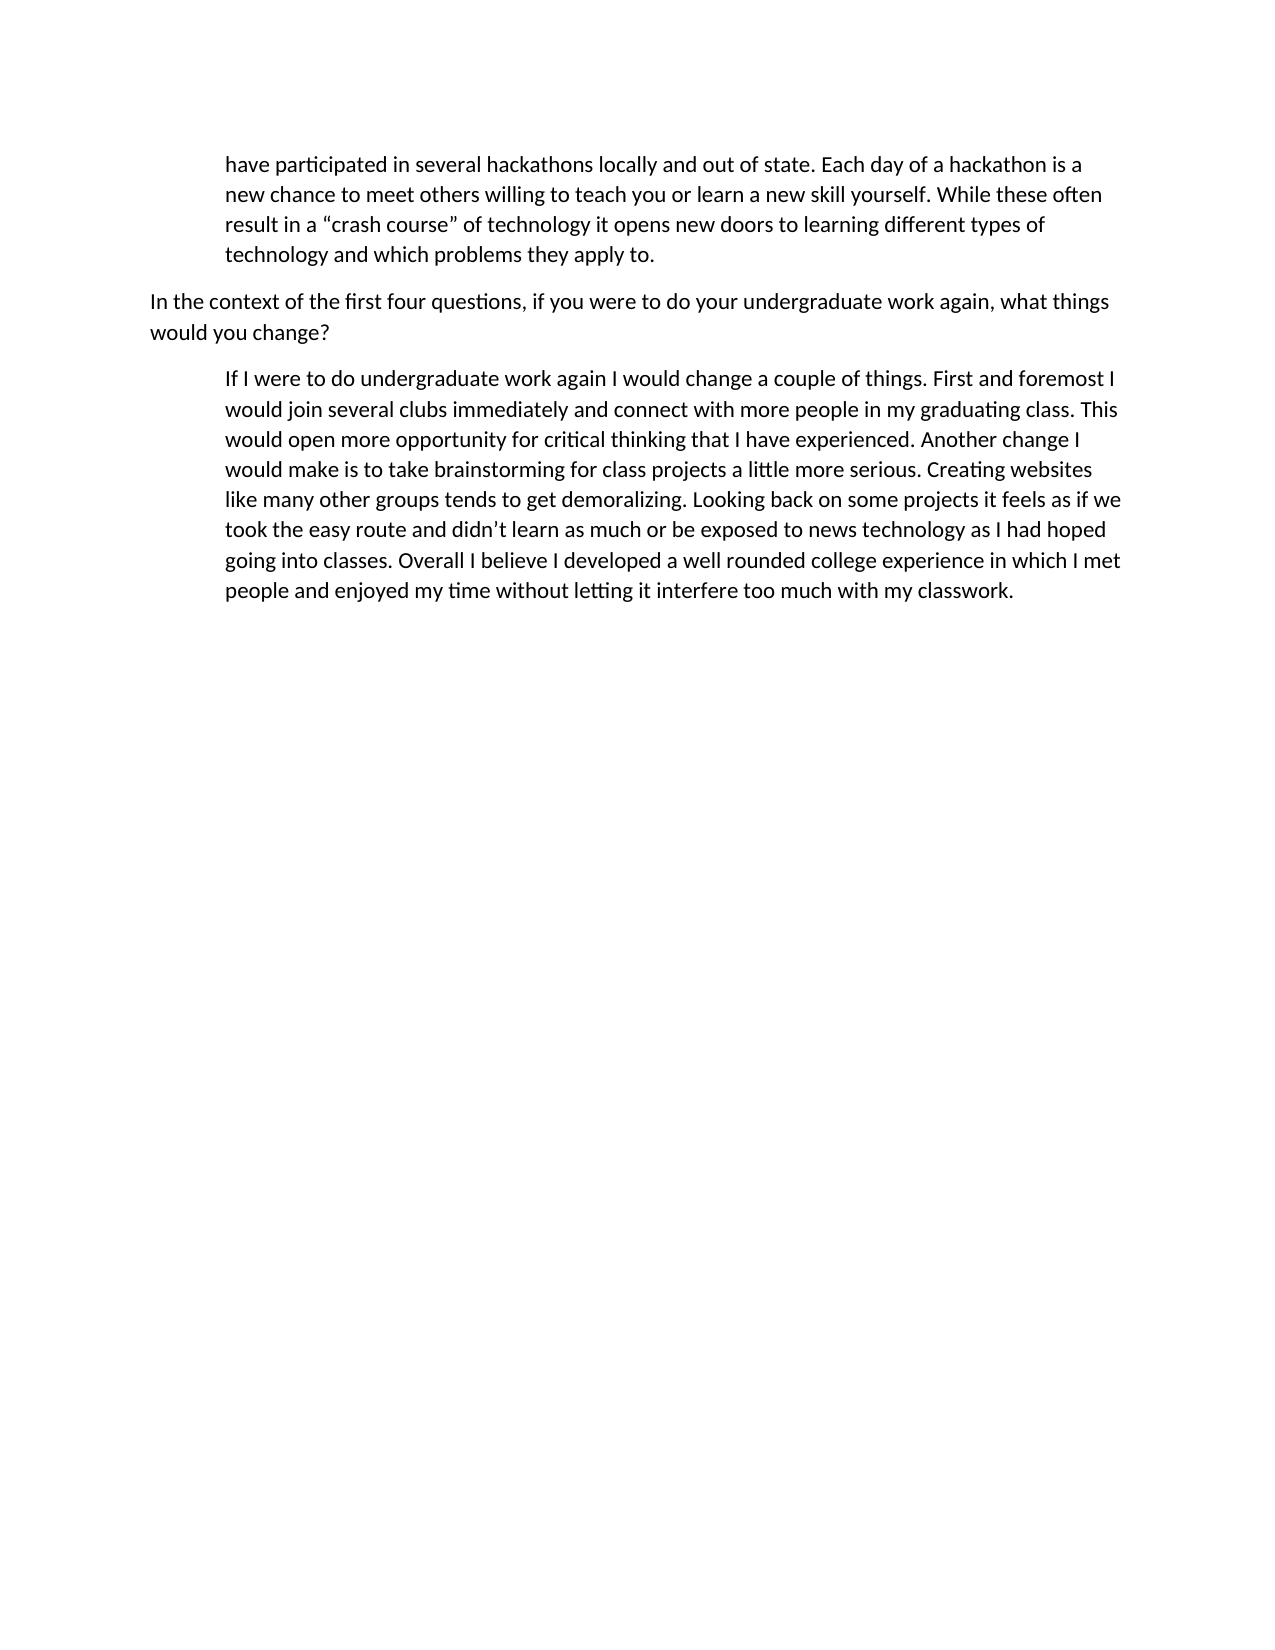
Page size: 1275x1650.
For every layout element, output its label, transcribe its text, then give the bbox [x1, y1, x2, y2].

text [225, 150, 1125, 269]
text If I were to do undergraduate work again I would change a couple of things. First and foremost I would join several clubs immediately and connect with more people in my graduating class. This would open more opportunity for critical thinking that I have experienced. Another change I would make is to take brainstorming for class projects a little more serious. Creating websites like many other groups tends to get demoralizing. Looking back on some projects it feels as if we took the easy route and didn’t learn as much or be exposed to news technology as I had hoped going into classes. Overall I believe I developed a well rounded college experience in which I met people and enjoyed my time without letting it interfere too much with my classwork. [225, 364, 1125, 604]
text In the context of the first four questions, if you were to do your undergraduate work again, what things would you change? [150, 287, 1125, 346]
